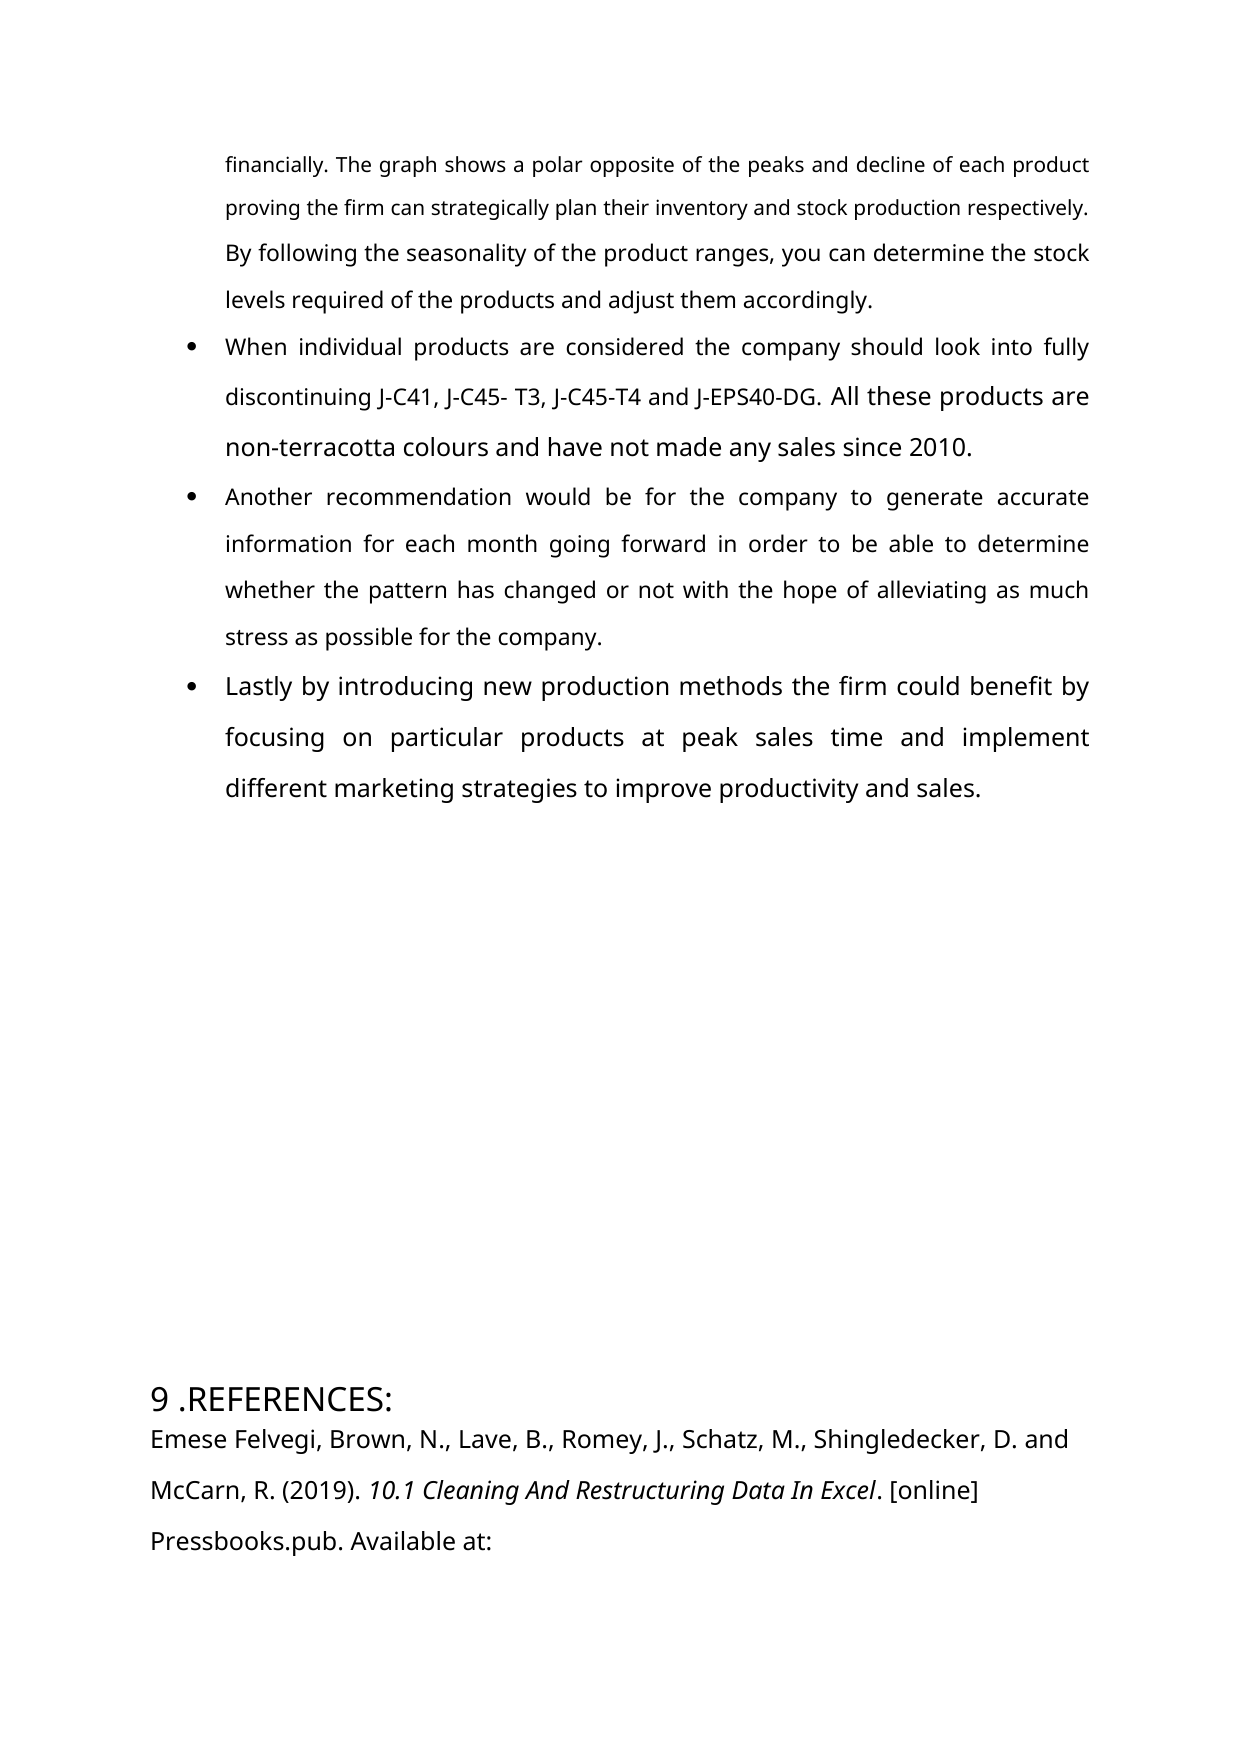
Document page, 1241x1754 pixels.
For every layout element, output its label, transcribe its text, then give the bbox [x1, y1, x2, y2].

list Lastly by introducing new production methods the firm could benefit by focusing on particular products at peak sales time and implement different marketing strategies to improve productivity and sales. [187, 668, 1090, 804]
list Another recommendation would be for the company to generate accurate information for each month going forward in order to be able to determine whether the pattern has changed or not with the hope of alleviating as much stress as possible for the company. [187, 481, 1090, 653]
subtitle 9 .REFERENCES: [150, 1376, 1090, 1422]
list When individual products are considered the company should look into fully discontinuing J-C41, J-C45- T3, J-C45-T4 and J-EPS40-DG. All these products are non-terracotta colours and have not made any sales since 2010. [187, 330, 1090, 464]
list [187, 150, 1090, 315]
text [150, 1422, 1090, 1558]
